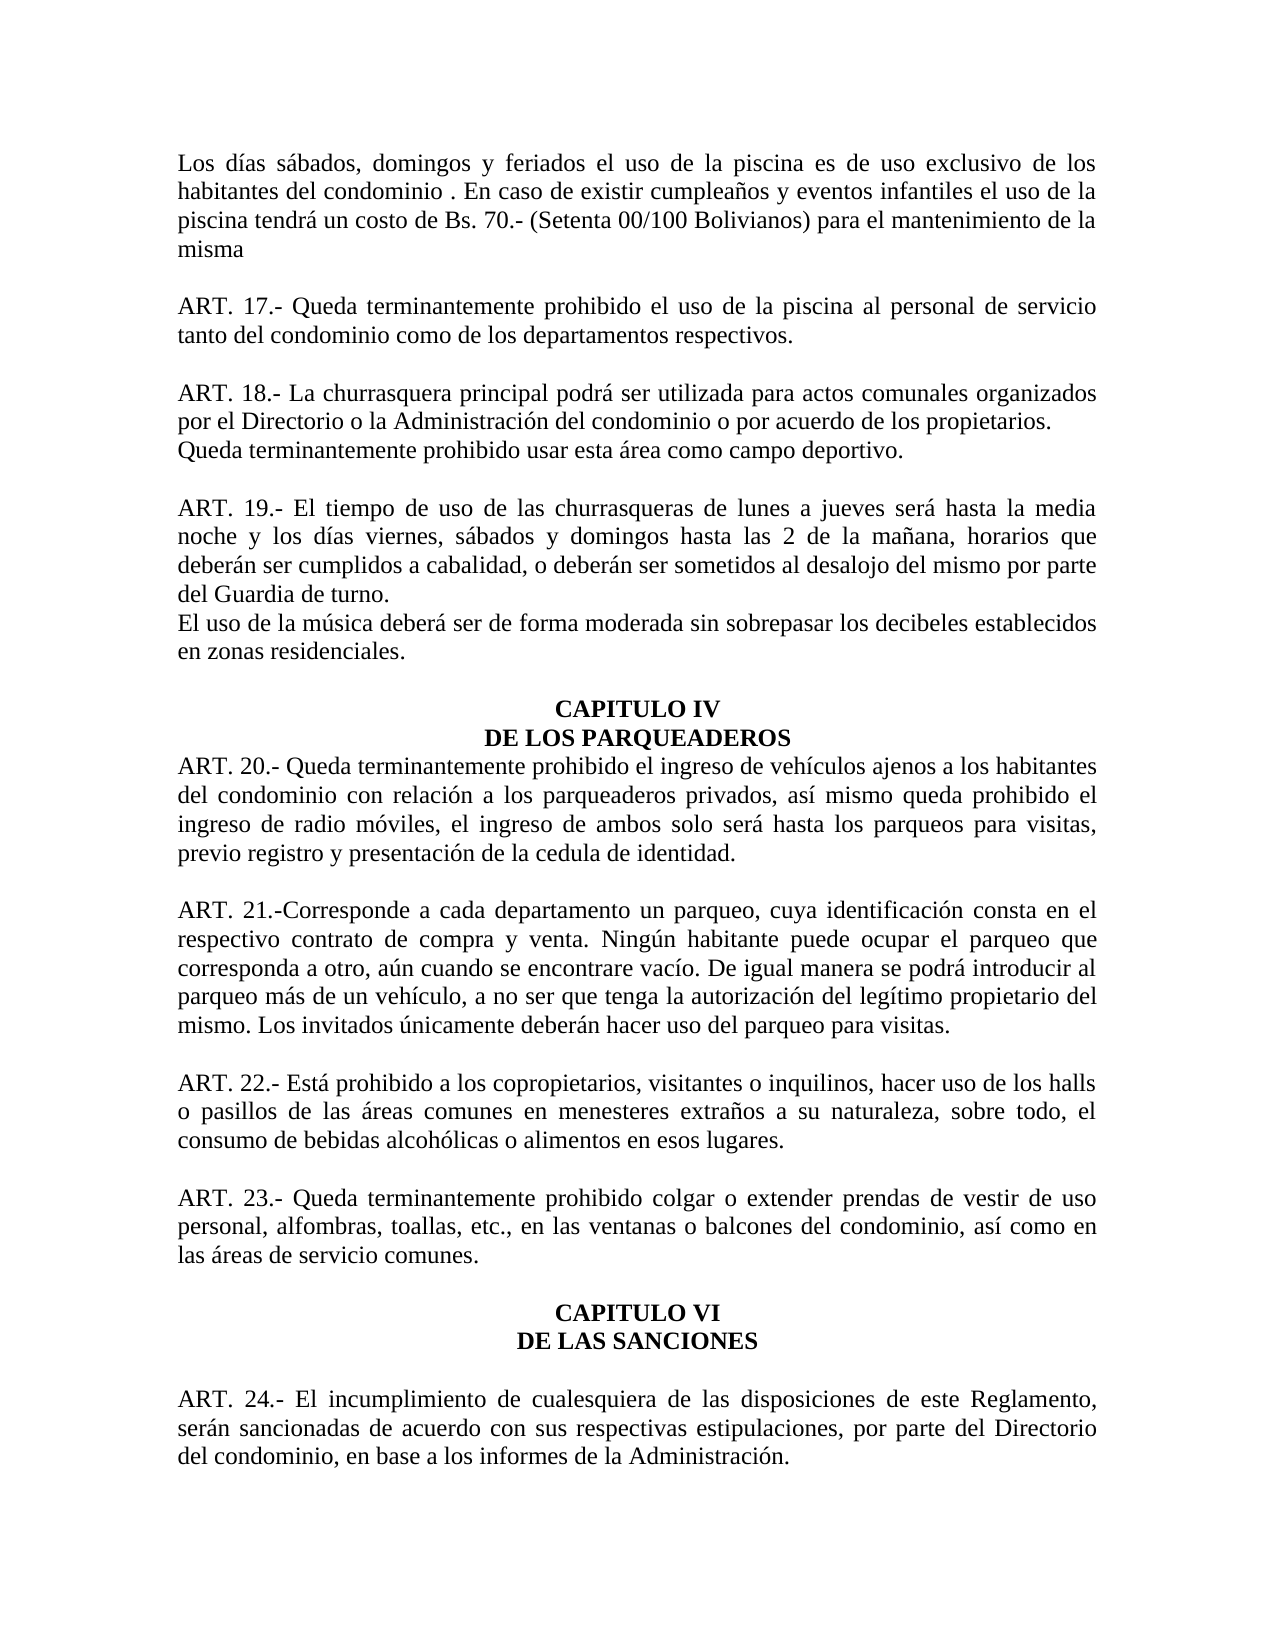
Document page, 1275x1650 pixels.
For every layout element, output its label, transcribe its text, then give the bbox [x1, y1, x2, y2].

text ART. 18.- La churrasquera principal podrá ser utilizada para actos comunales organizados por el Directorio o la Administración del condominio o por acuerdo de los propietarios. [177, 378, 1098, 435]
text ART. 23.- Queda terminantemente prohibido colgar o extender prendas de vestir de uso personal, alfombras, toallas, etc., en las ventanas o balcones del condominio, así como en las áreas de servicio comunes. [177, 1183, 1098, 1269]
text ART. 22.- Está prohibido a los copropietarios, visitantes o inquilinos, hacer uso de los halls o pasillos de las áreas comunes en menesteres extraños a su naturaleza, sobre todo, el consumo de bebidas alcohólicas o alimentos en esos lugares. [177, 1068, 1098, 1154]
text ART. 19.- El tiempo de uso de las churrasqueras de lunes a jueves será hasta la media noche y los días viernes, sábados y domingos hasta las 2 de la mañana, horarios que deberán ser cumplidos a cabalidad, o deberán ser sometidos al desalojo del mismo por parte del Guardia de turno. [177, 493, 1098, 608]
text DE LAS SANCIONES [177, 1326, 1098, 1355]
text CAPITULO IV [177, 694, 1098, 723]
text ART. 20.- Queda terminantemente prohibido el ingreso de vehículos ajenos a los habitantes del condominio con relación a los parqueaderos privados, así mismo queda prohibido el ingreso de radio móviles, el ingreso de ambos solo será hasta los parqueos para visitas, previo registro y presentación de la cedula de identidad. [177, 751, 1098, 866]
text ART. 24.- El incumplimiento de cualesquiera de las disposiciones de este Reglamento, serán sancionadas de acuerdo con sus respectivas estipulaciones, por parte del Directorio del condominio, en base a los informes de la Administración. [177, 1384, 1098, 1470]
text Los días sábados, domingos y feriados el uso de la piscina es de uso exclusivo de los habitantes del condominio . En caso de existir cumpleaños y eventos infantiles el uso de la piscina tendrá un costo de Bs. 70.- (Setenta 00/100 Bolivianos) para el mantenimiento de la misma [177, 148, 1098, 263]
text Queda terminantemente prohibido usar esta área como campo deportivo. [177, 435, 1098, 464]
text DE LOS PARQUEADEROS [177, 723, 1098, 751]
text CAPITULO VI [177, 1298, 1098, 1326]
text ART. 17.- Queda terminantemente prohibido el uso de la piscina al personal de servicio tanto del condominio como de los departamentos respectivos. [177, 291, 1098, 349]
text El uso de la música deberá ser de forma moderada sin sobrepasar los decibeles establecidos en zonas residenciales. [177, 608, 1098, 665]
text ART. 21.-Corresponde a cada departamento un parqueo, cuya identificación consta en el respectivo contrato de compra y venta. Ningún habitante puede ocupar el parqueo que corresponda a otro, aún cuando se encontrare vacío. De igual manera se podrá introducir al parqueo más de un vehículo, a no ser que tenga la autorización del legítimo propietario del mismo. Los invitados únicamente deberán hacer uso del parqueo para visitas. [177, 895, 1098, 1039]
